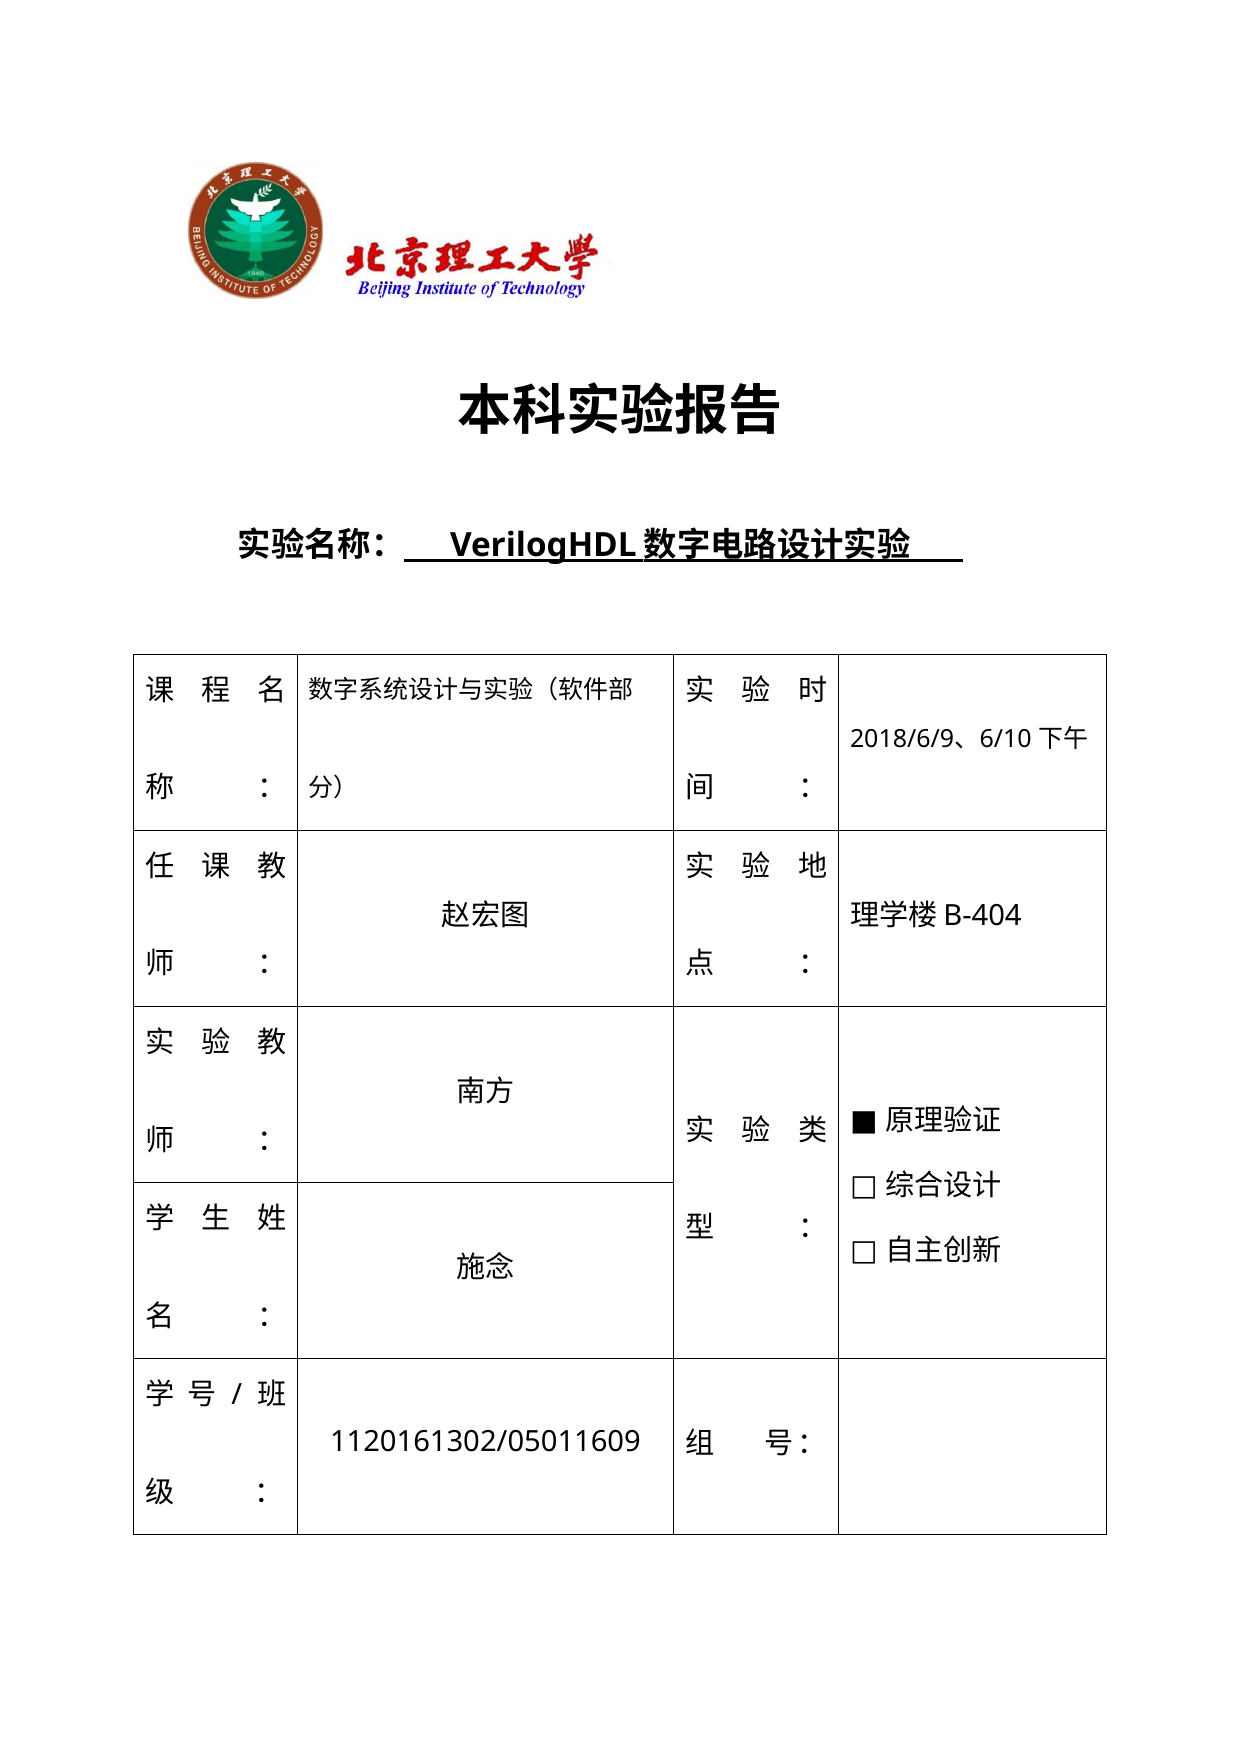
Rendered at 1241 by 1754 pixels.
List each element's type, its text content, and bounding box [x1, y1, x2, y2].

text 本科实验报告 [187, 357, 1053, 454]
table_header 课程名称： [134, 655, 297, 830]
table_cell 南方 [298, 1007, 673, 1182]
table_cell 任课教师： [134, 831, 297, 1006]
table_cell 理学楼B-404 [839, 831, 1106, 1006]
table_cell [839, 1359, 1106, 1534]
table_cell 组 号： [674, 1359, 838, 1534]
table_cell ■ 原理验证 □ 综合设计 □ 自主创新 [839, 1007, 1106, 1358]
table_cell 实验地点： [674, 831, 838, 1006]
table_header 实验时间： [674, 655, 838, 830]
table_header 数字系统设计与实验（软件部分） [298, 655, 673, 830]
picture [187, 162, 323, 299]
table_cell 学生姓名： [134, 1183, 297, 1358]
table_cell 赵宏图 [298, 831, 673, 1006]
table_cell 学号/班级： [134, 1359, 297, 1534]
table_cell 1120161302/05011609 [298, 1359, 673, 1534]
picture [328, 233, 612, 299]
table_header 2018/6/9、6/10 下午 [839, 655, 1106, 830]
table_cell 实验类型： [674, 1007, 838, 1358]
table_cell 施念 [298, 1183, 673, 1358]
text 实验名称： VerilogHDL数字电路设计实验 [187, 510, 1053, 575]
table_cell 实验教师： [134, 1007, 297, 1182]
